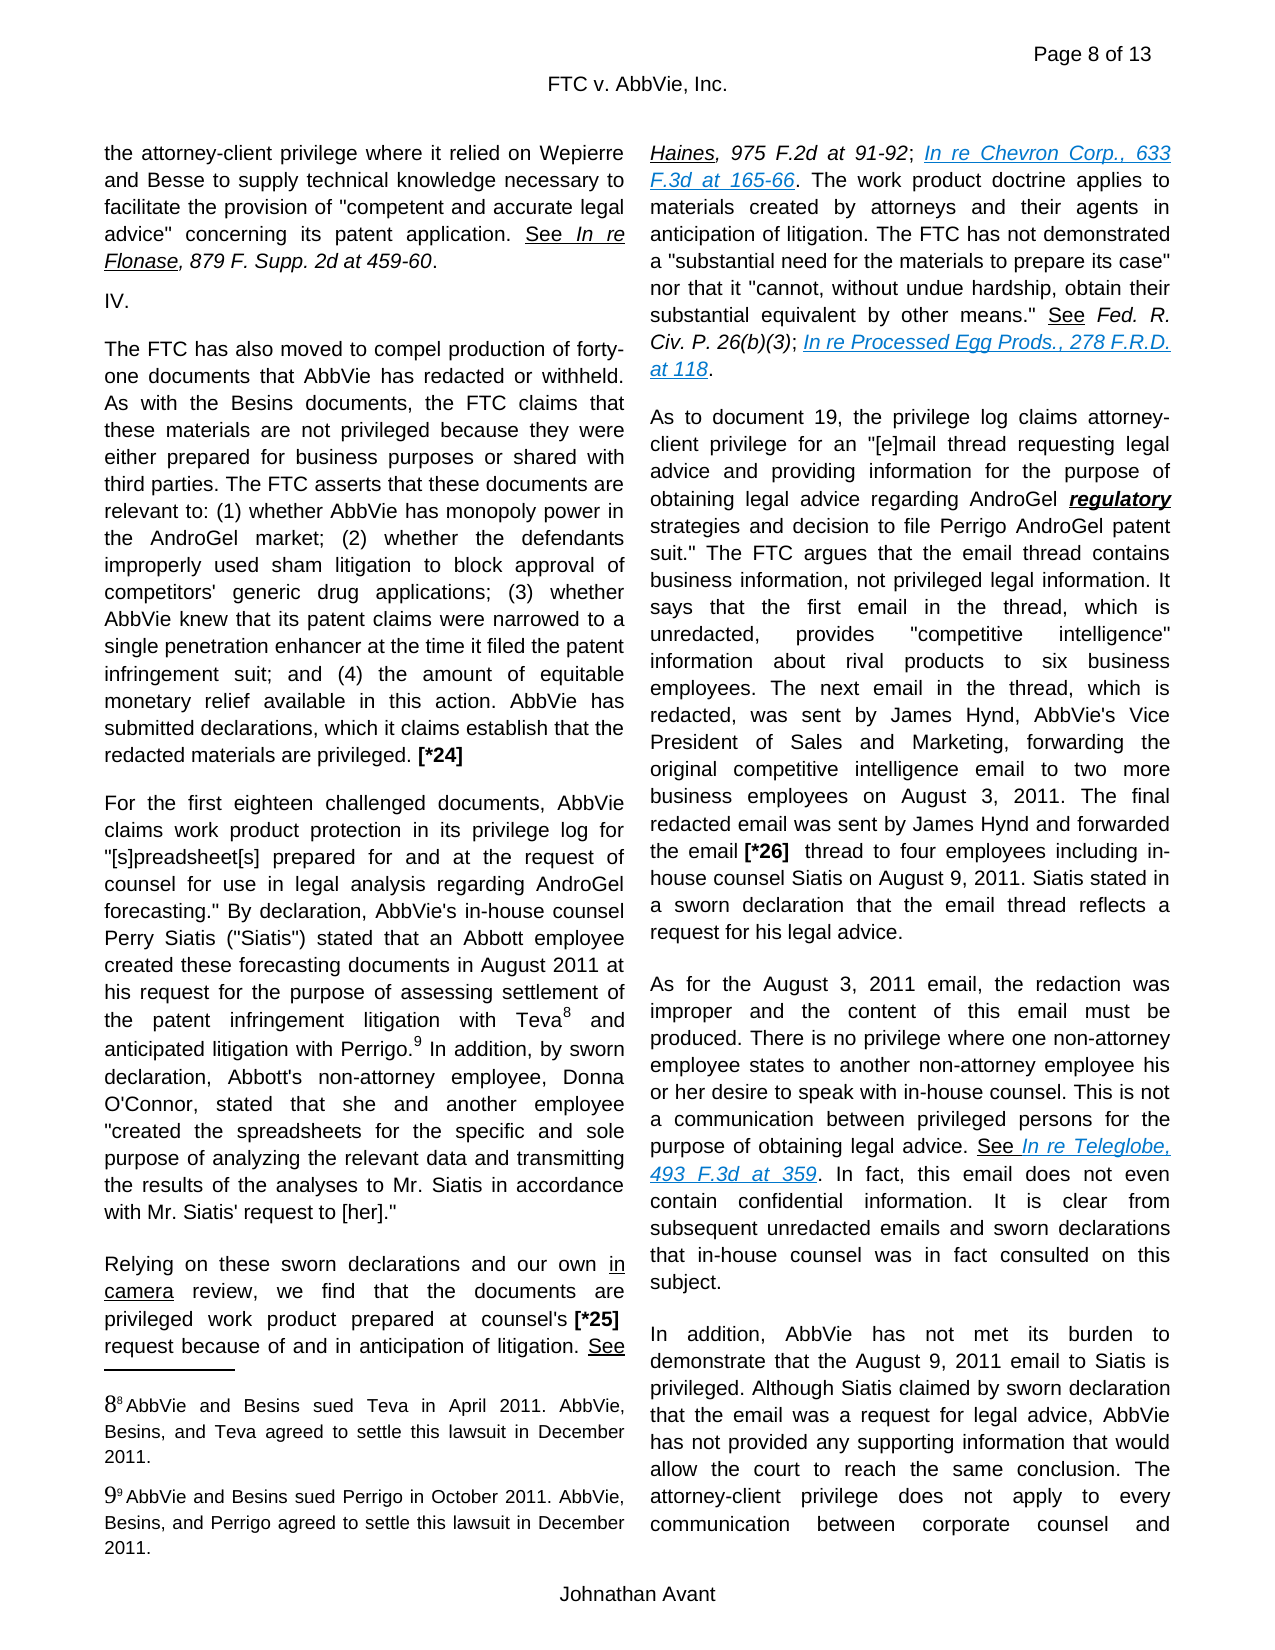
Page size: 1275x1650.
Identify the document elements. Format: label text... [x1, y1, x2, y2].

text Relying on these sworn declarations and our own in camera review, we find that the documents are privileged work product prepared at counsel's [*25] request because of and in anticipation of litigation. See Haines, 975 F.2d at 91-92; In re Chevron Corp., 633 F.3d at 165-66. The work product doctrine applies to materials created by attorneys and their agents in anticipation of litigation. The FTC has not demonstrated a "substantial need for the materials to prepare its case" nor that it "cannot, without undue hardship, obtain their substantial equivalent by other means." See Fed. R. Civ. P. 26(b)(3); In re Processed Egg Prods., 278 F.R.D. at 118. [650, 137, 1171, 381]
text For the first eighteen challenged documents, AbbVie claims work product protection in its privilege log for "[s]preadsheet[s] prepared for and at the request of counsel for use in legal analysis regarding AndroGel forecasting." By declaration, AbbVie's in-house counsel Perry Siatis ("Siatis") stated that an Abbott employee created these forecasting documents in August 2011 at his request for the purpose of assessing settlement of the patent infringement litigation with Teva8 and anticipated litigation with Perrigo.9 In addition, by sworn declaration, Abbott's non-attorney employee, Donna O'Connor, stated that she and another employee "created the spreadsheets for the specific and sole purpose of analyzing the relevant data and transmitting the results of the analyses to Mr. Siatis in accordance with Mr. Siatis' request to [her]." [104, 787, 625, 1224]
text As for the August 3, 2011 email, the redaction was improper and the content of this email must be produced. There is no privilege where one non-attorney employee states to another non-attorney employee his or her desire to speak with in-house counsel. This is not a communication between privileged persons for the purpose of obtaining legal advice. See In re Teleglobe, 493 F.3d at 359. In fact, this email does not even contain confidential information. It is clear from subsequent unredacted emails and sworn declarations that in-house counsel was in fact consulted on this subject. [650, 969, 1171, 1294]
text The FTC has also moved to compel production of forty-one documents that AbbVie has redacted or withheld. As with the Besins documents, the FTC claims that these materials are not privileged because they were either prepared for business purposes or shared with third parties. The FTC asserts that these documents are relevant to: (1) whether AbbVie has monopoly power in the AndroGel market; (2) whether the defendants improperly used sham litigation to block approval of competitors' generic drug applications; (3) whether AbbVie knew that its patent claims were narrowed to a single penetration enhancer at the time it filed the patent infringement suit; and (4) the amount of equitable monetary relief available in this action. AbbVie has submitted declarations, which it claims establish that the redacted materials are privileged. [*24] [104, 333, 625, 767]
text Relying on these sworn declarations and our own in camera review, we find that the documents are privileged work product prepared at counsel's [*25] request because of and in anticipation of litigation. See Haines, 975 F.2d at 91-92; In re Chevron Corp., 633 F.3d at 165-66. The work product doctrine applies to materials created by attorneys and their agents in anticipation of litigation. The FTC has not demonstrated a "substantial need for the materials to prepare its case" nor that it "cannot, without undue hardship, obtain their substantial equivalent by other means." See Fed. R. Civ. P. 26(b)(3); In re Processed Egg Prods., 278 F.R.D. at 118. [104, 1249, 625, 1357]
text As to document 19, the privilege log claims attorney-client privilege for an "[e]mail thread requesting legal advice and providing information for the purpose of obtaining legal advice regarding AndroGel regulatory strategies and decision to file Perrigo AndroGel patent suit." The FTC argues that the email thread contains business information, not privileged legal information. It says that the first email in the thread, which is unredacted, provides "competitive intelligence" information about rival products to six business employees. The next email in the thread, which is redacted, was sent by James Hynd, AbbVie's Vice President of Sales and Marketing, forwarding the original competitive intelligence email to two more business employees on August 3, 2011. The final redacted email was sent by James Hynd and forwarded the email [*26] thread to four employees including in-house counsel Siatis on August 9, 2011. Siatis stated in a sworn declaration that the email thread reflects a request for his legal advice. [650, 402, 1171, 944]
text IV. [104, 285, 625, 312]
